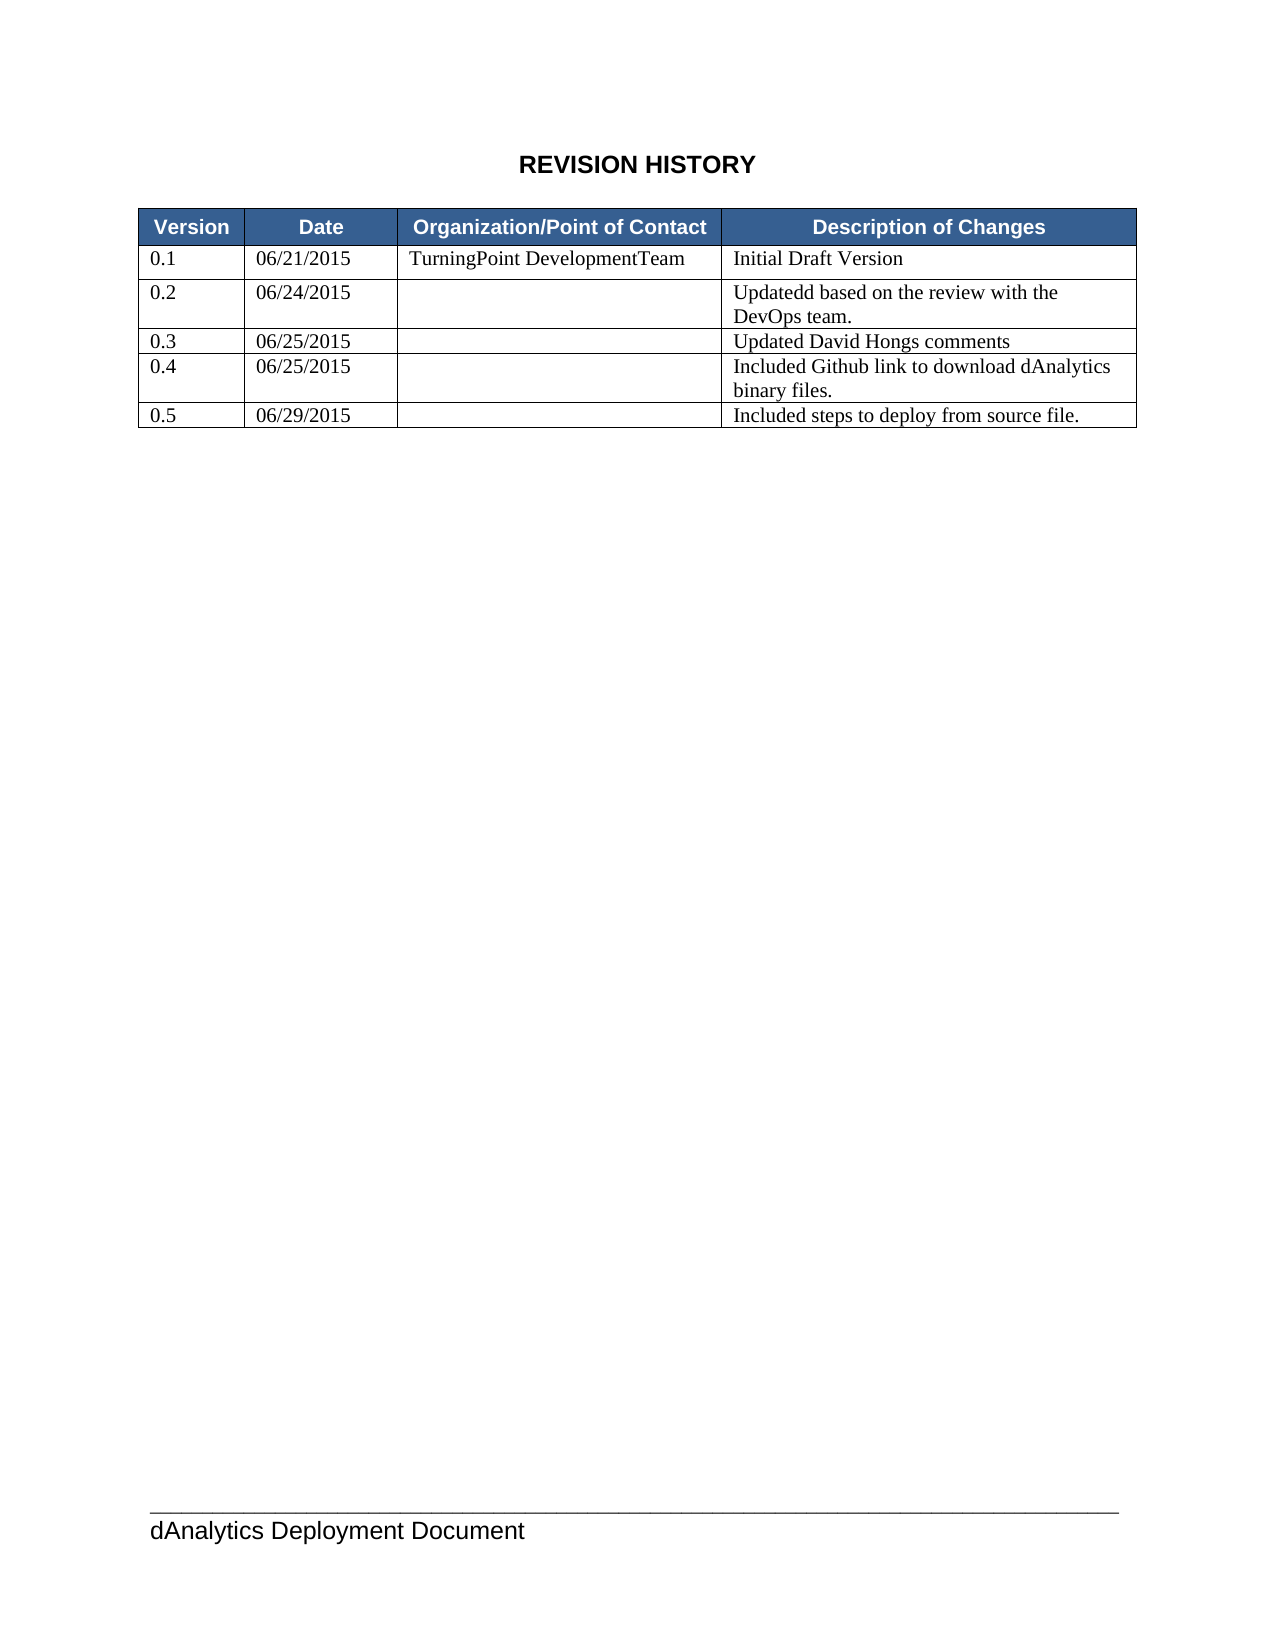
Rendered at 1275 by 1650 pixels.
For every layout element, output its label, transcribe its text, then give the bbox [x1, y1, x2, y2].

table_header Organization/Point of Contact [398, 209, 721, 245]
table_cell 0.4 [139, 354, 244, 402]
text REVISION HISTORY [150, 150, 1125, 179]
table_header Version [139, 209, 244, 245]
table_cell 0.1 [139, 246, 244, 279]
table_cell TurningPoint DevelopmentTeam [398, 246, 721, 279]
table_cell 06/24/2015 [245, 280, 397, 328]
table_cell 0.2 [139, 280, 244, 328]
table_cell [398, 329, 721, 353]
table_cell Updatedd based on the review with the DevOps team. [722, 280, 1136, 328]
table_cell 06/25/2015 [245, 329, 397, 353]
table_cell 0.3 [139, 329, 244, 353]
table_cell 06/29/2015 [245, 403, 397, 427]
table_cell Updated David Hongs comments [722, 329, 1136, 353]
table_cell Included steps to deploy from source file. [722, 403, 1136, 427]
table_cell 06/25/2015 [245, 354, 397, 402]
table_cell 0.5 [139, 403, 244, 427]
table_cell Included Github link to download dAnalytics binary files. [722, 354, 1136, 402]
table_cell 06/21/2015 [245, 246, 397, 279]
table_cell Initial Draft Version [722, 246, 1136, 279]
table_header Date [245, 209, 397, 245]
table_cell [398, 403, 721, 427]
table_header Description of Changes [722, 209, 1136, 245]
table_cell [398, 280, 721, 328]
table_cell [398, 354, 721, 402]
